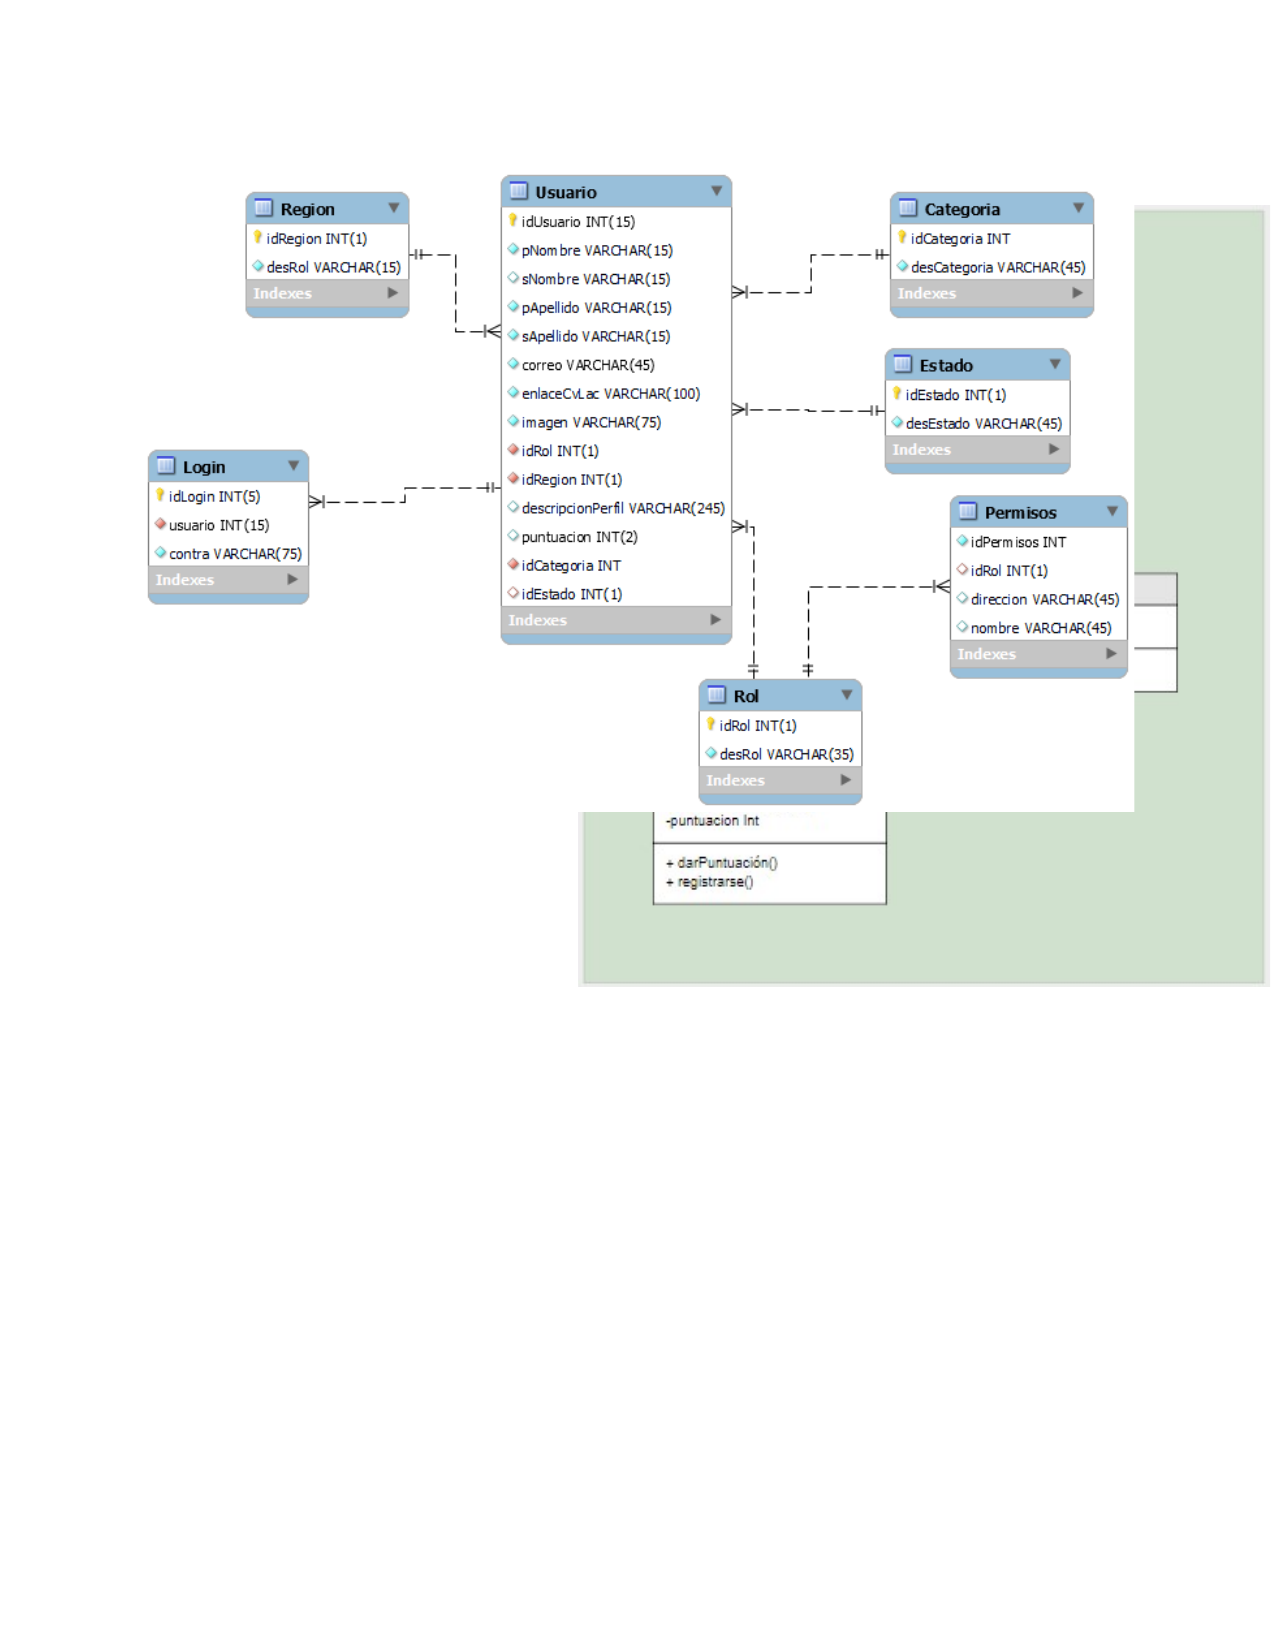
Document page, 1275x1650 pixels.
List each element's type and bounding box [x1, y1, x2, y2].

picture [135, 162, 1271, 987]
